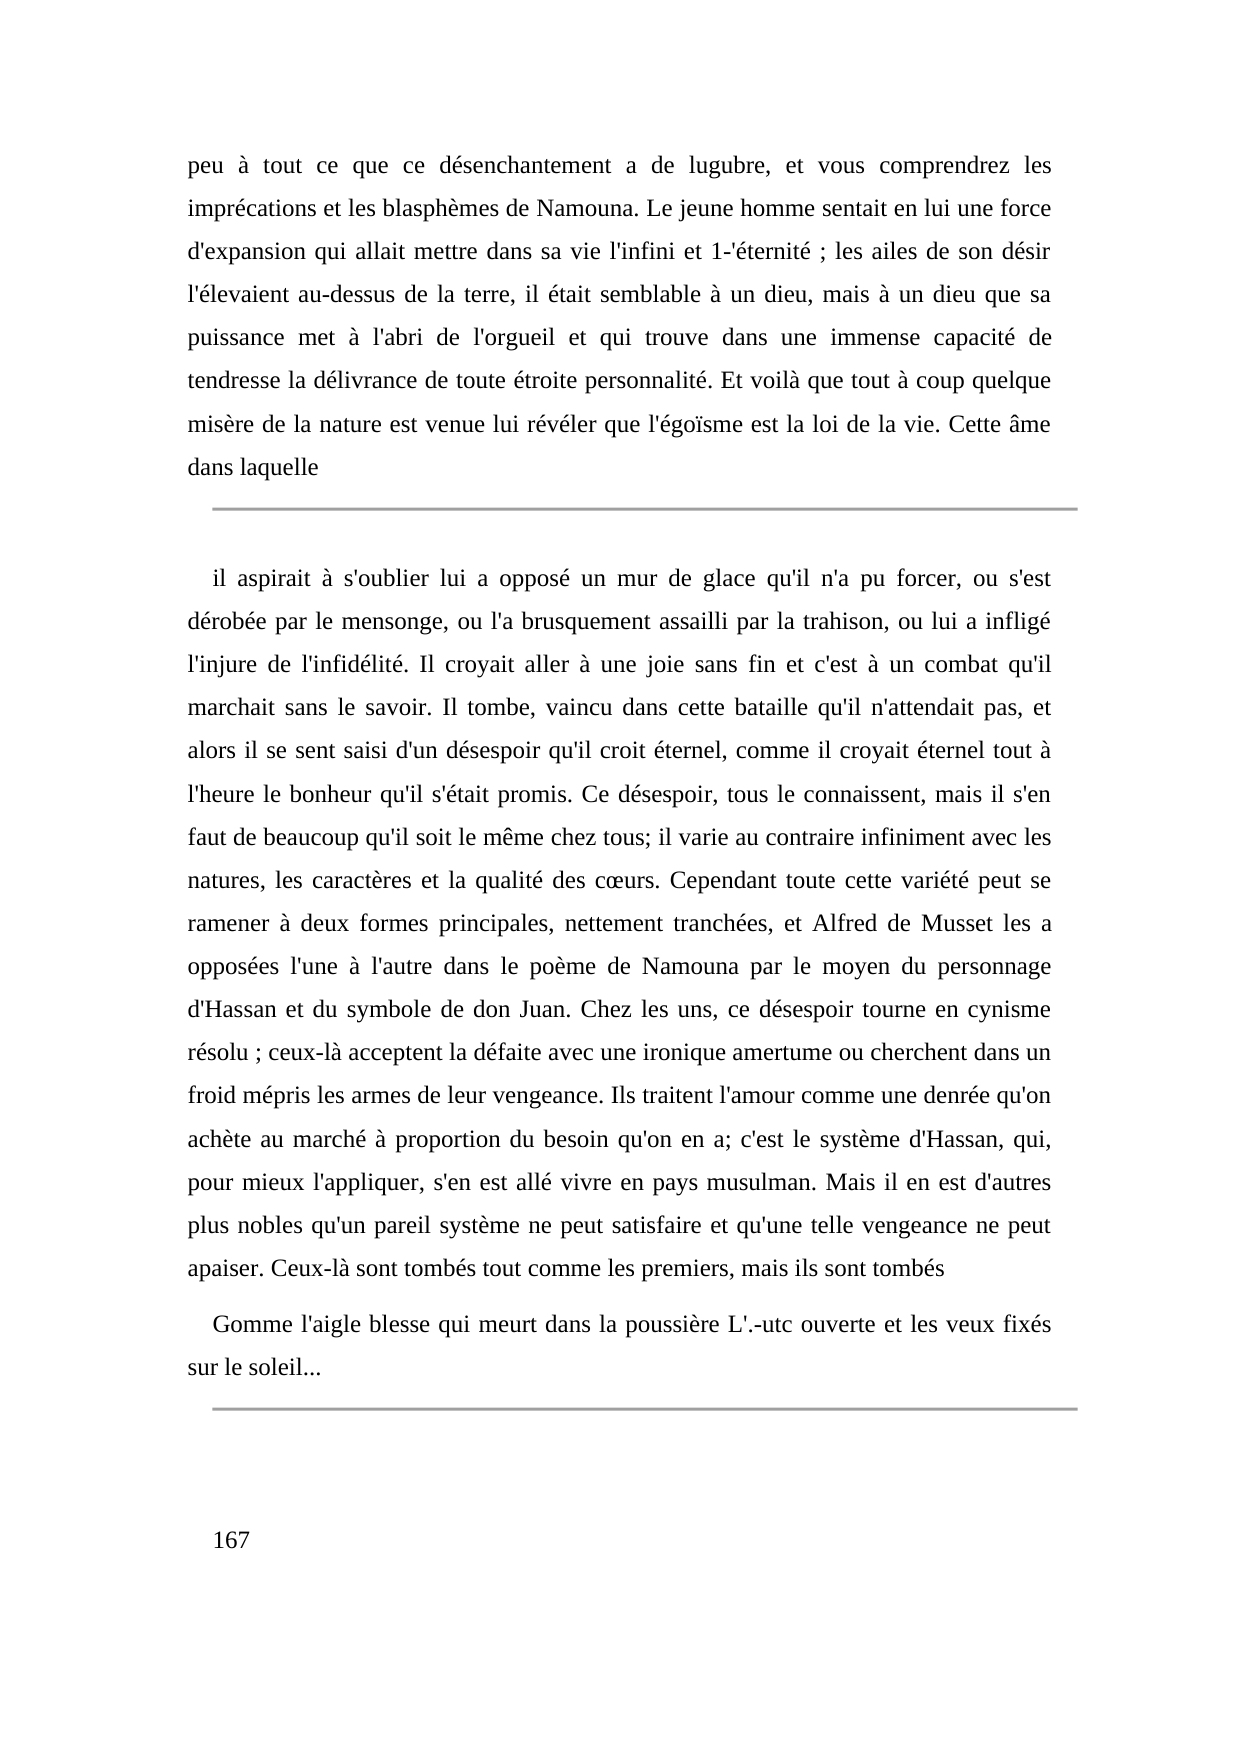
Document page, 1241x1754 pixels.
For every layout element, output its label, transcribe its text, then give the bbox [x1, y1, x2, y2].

text Gomme l'aigle blesse qui meurt dans la poussière L'.-utc ouverte et les veux fixés sur le soleil... [187, 1309, 1053, 1381]
text il aspirait à s'oublier lui a opposé un mur de glace qu'il n'a pu forcer, ou s'est dérobée par le mensonge, ou l'a brusquement assailli par la trahison, ou lui a infligé l'injure de l'infidélité. Il croyait aller à une joie sans fin et c'est à un combat qu'il marchait sans le savoir. Il tombe, vaincu dans cette bataille qu'il n'attendait pas, et alors il se sent saisi d'un désespoir qu'il croit éternel, comme il croyait éternel tout à l'heure le bonheur qu'il s'était promis. Ce désespoir, tous le connaissent, mais il s'en faut de beaucoup qu'il soit le même chez tous; il varie au contraire infiniment avec les natures, les caractères et la qualité des cœurs. Cependant toute cette variété peut se ramener à deux formes principales, nettement tranchées, et Alfred de Musset les a opposées l'une à l'autre dans le poème de Namouna par le moyen du personnage d'Hassan et du symbole de don Juan. Chez les uns, ce désespoir tourne en cynisme résolu ; ceux-là acceptent la défaite avec une ironique amertume ou cherchent dans un froid mépris les armes de leur vengeance. Ils traitent l'amour comme une denrée qu'on achète au marché à proportion du besoin qu'on en a; c'est le système d'Hassan, qui, pour mieux l'appliquer, s'en est allé vivre en pays musulman. Mais il en est d'autres plus nobles qu'un pareil système ne peut satisfaire et qu'une telle vengeance ne peut apaiser. Ceux-là sont tombés tout comme les premiers, mais ils sont tombés [187, 563, 1053, 1282]
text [187, 150, 1053, 481]
